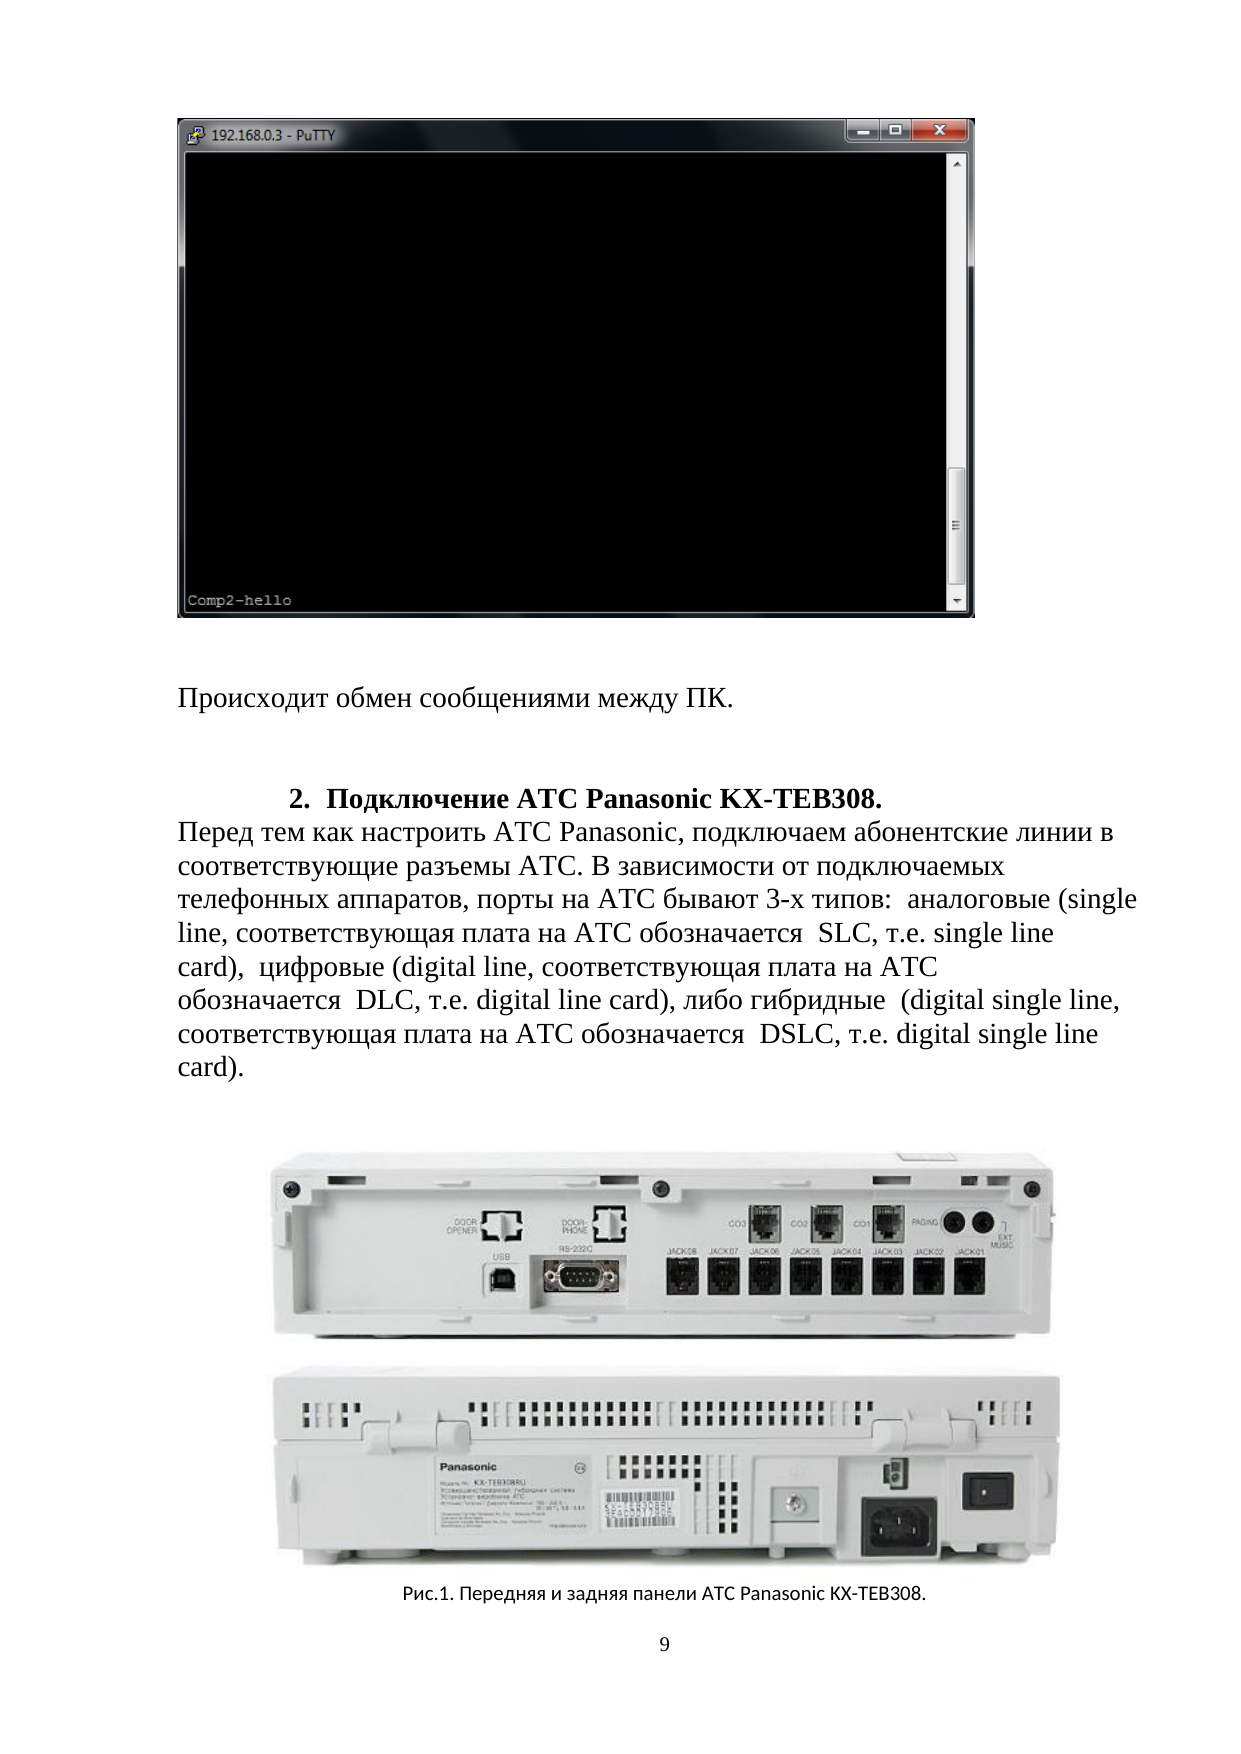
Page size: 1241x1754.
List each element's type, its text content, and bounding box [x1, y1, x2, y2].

text Происходит обмен сообщениями между ПК. [177, 680, 1152, 714]
text Рис.1. Передняя и задняя панели АТС Panasonic KX-TEB308. [177, 1580, 1152, 1606]
text Перед тем как настроить АТС Panasonic, подключаем абонентские линии в соответствующие разъемы АТС. В зависимости от подключаемых телефонных аппаратов, порты на АТС бывают 3-х типов: аналоговые (single line, соответствующая плата на АТС обозначается SLC, т.е. single line card), цифровые (digital line, соответствующая плата на АТС обозначается DLC, т.е. digital line card), либо гибридные (digital single line, соответствующая плата на АТС обозначается DSLC, т.е. digital single line card). [177, 814, 1152, 1083]
picture [177, 118, 975, 618]
picture [265, 1108, 1064, 1581]
list Подключение АТС Panasonic KX-TEB308. [288, 781, 1134, 814]
